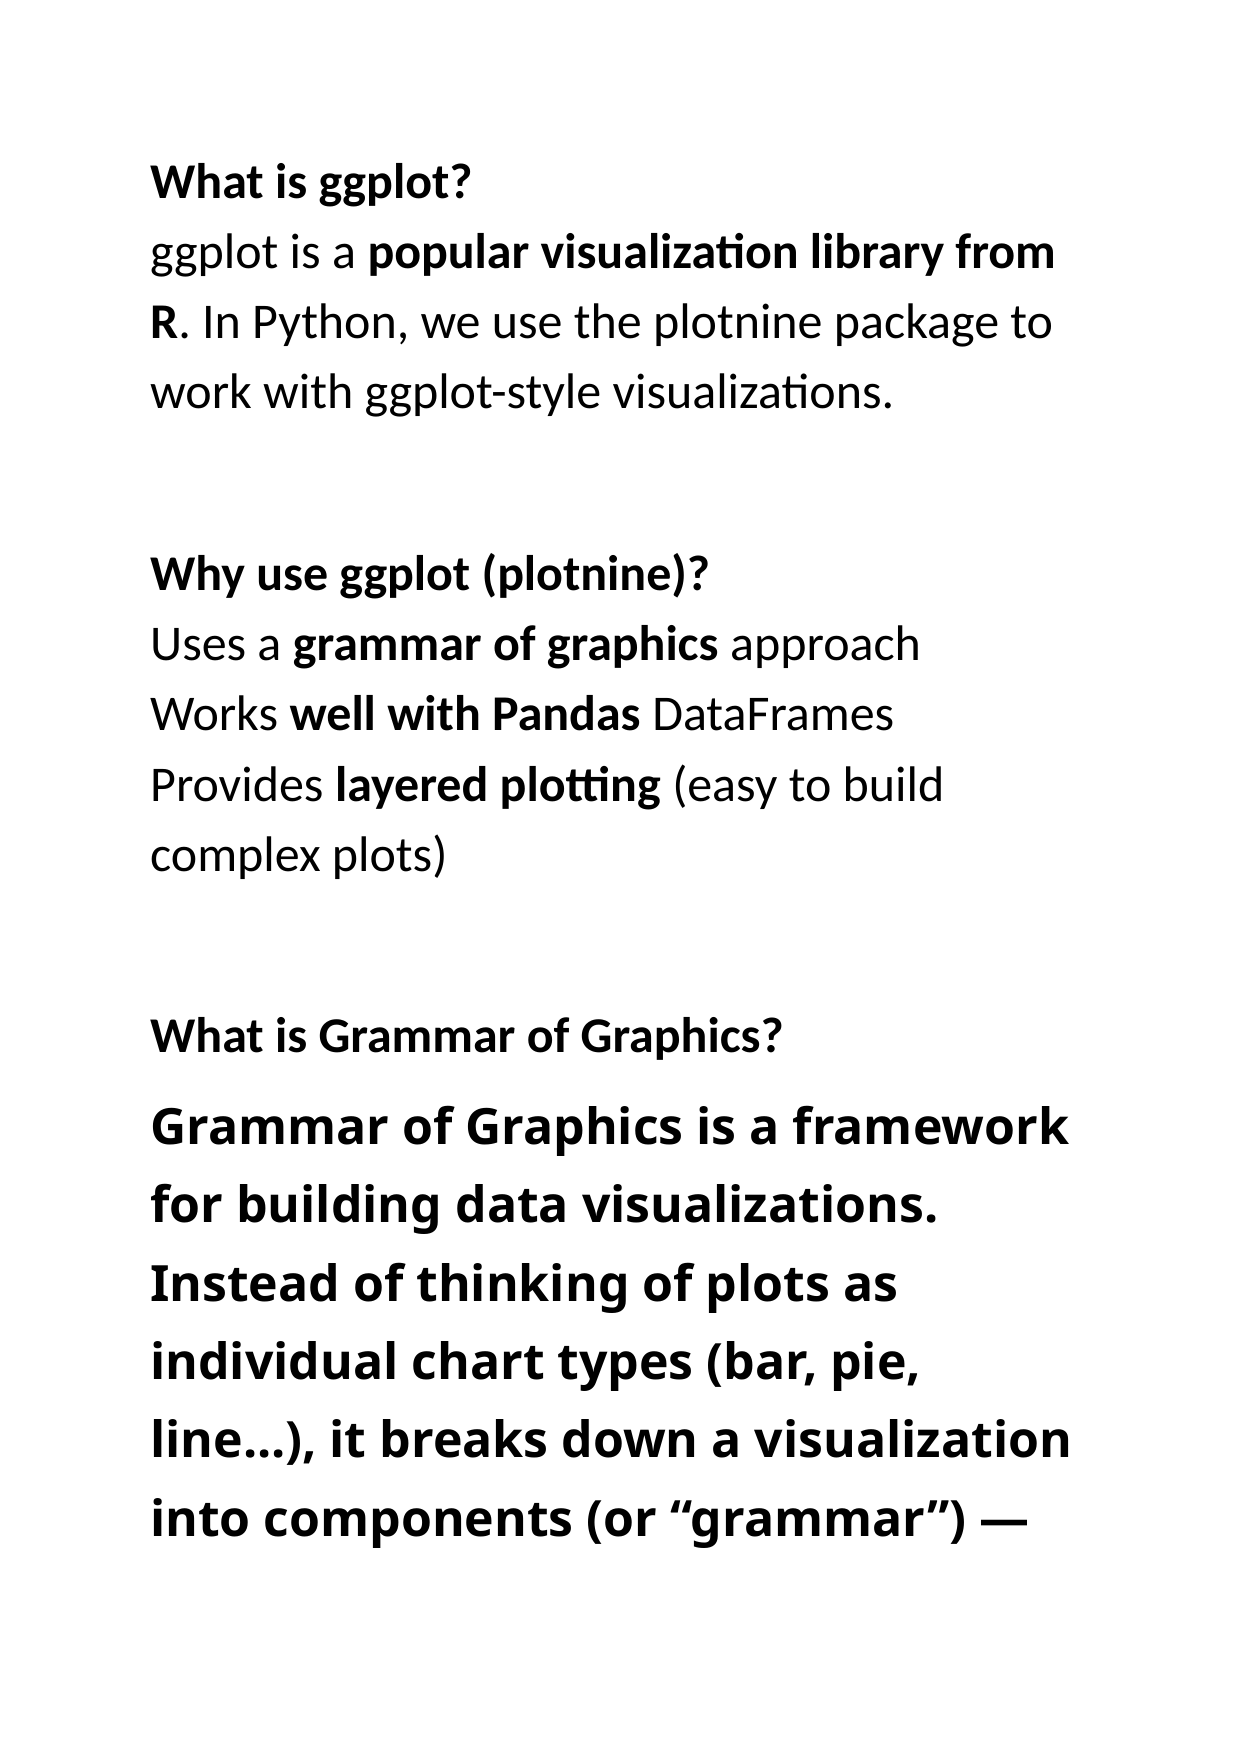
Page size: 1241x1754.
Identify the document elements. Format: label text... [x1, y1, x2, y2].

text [150, 1091, 1090, 1551]
text What is Grammar of Graphics? [150, 1004, 1090, 1065]
text What is ggplot? ggplot is a popular visualization library from R. In Python, we use the plotnine package to work with ggplot-style visualizations. [150, 150, 1090, 421]
text Why use ggplot (plotnine)? Uses a grammar of graphics approach Works well with Pandas DataFrames Provides layered plotting (easy to build complex plots) [150, 542, 1090, 883]
